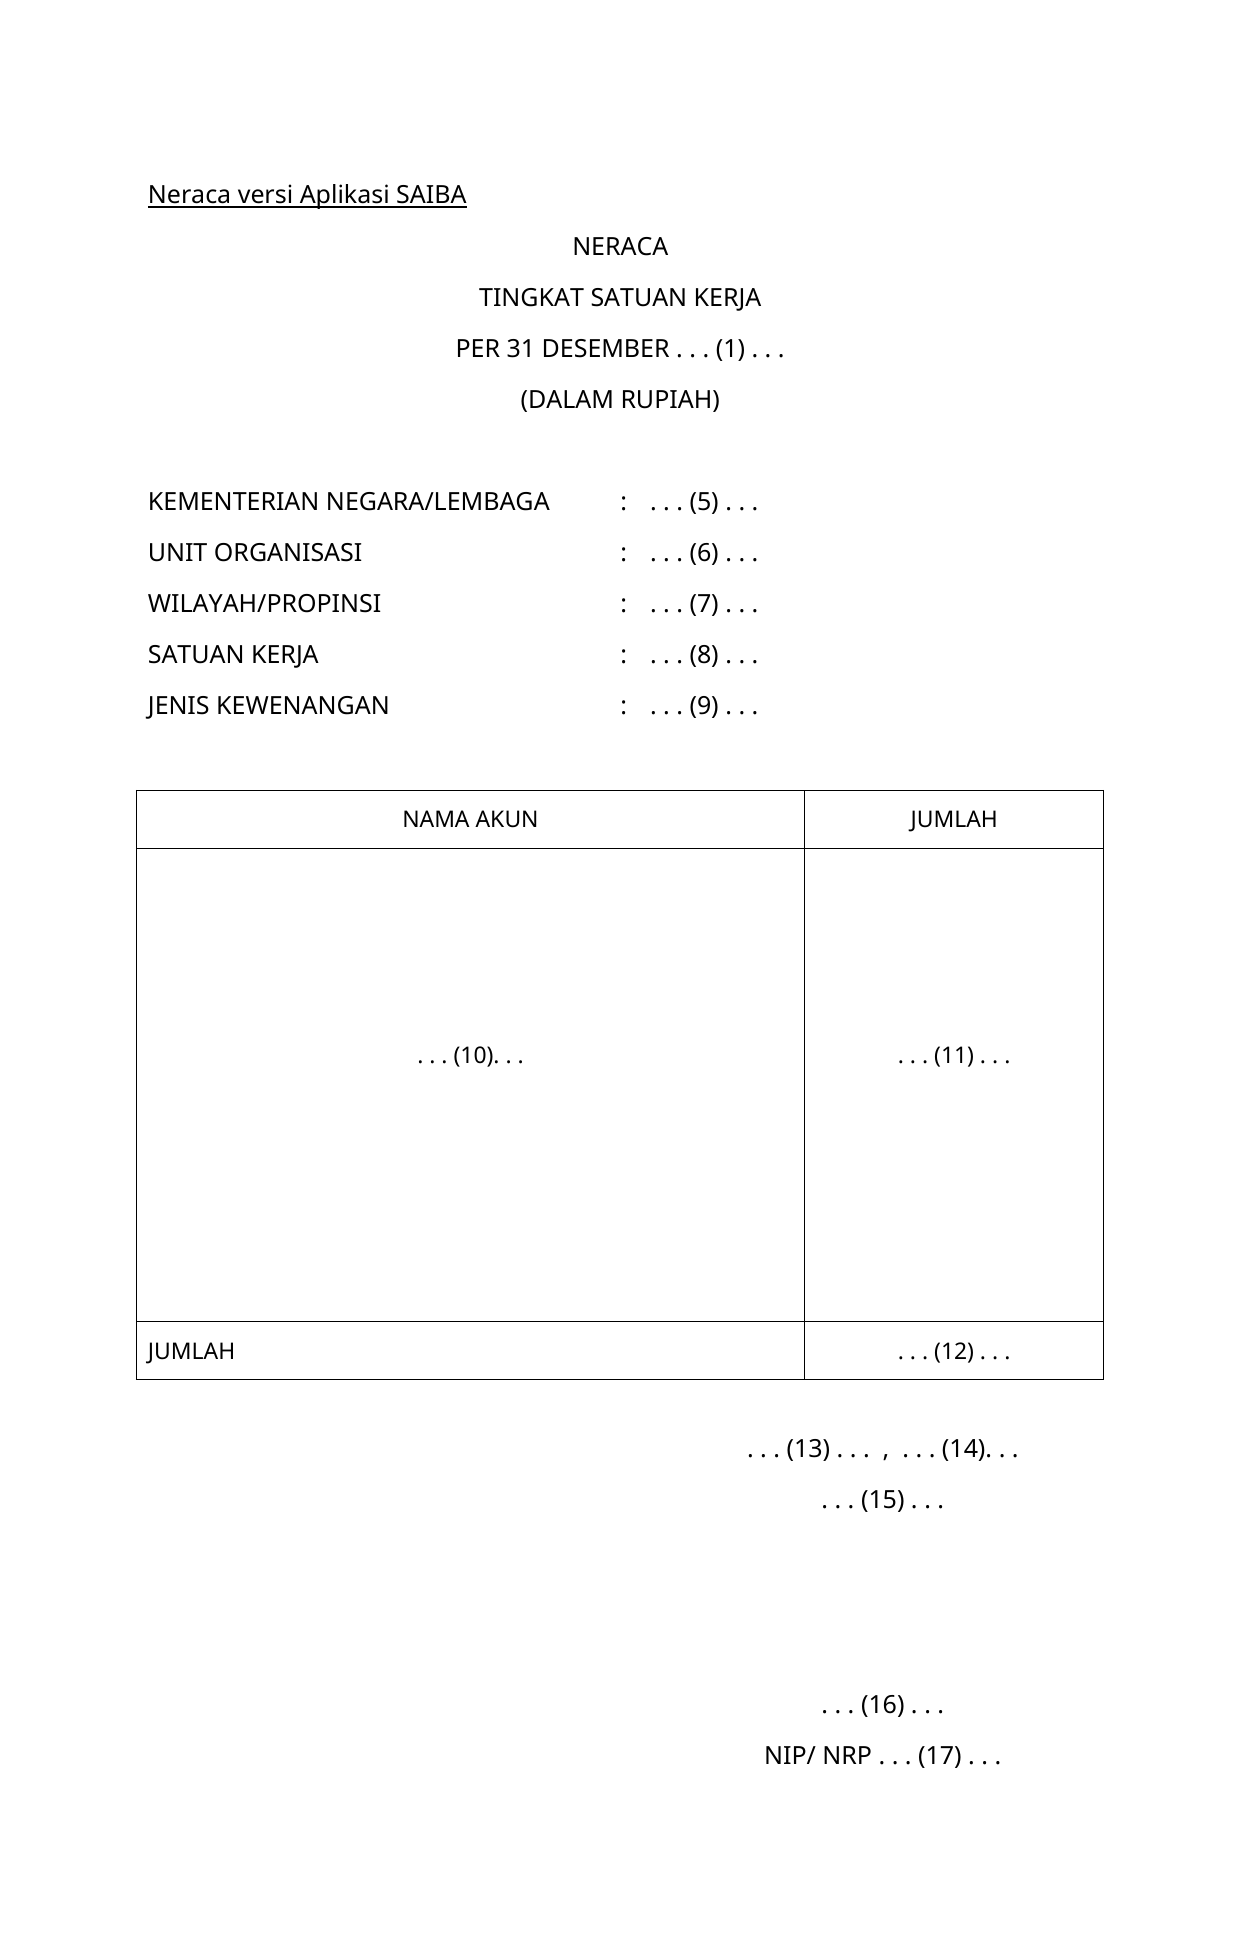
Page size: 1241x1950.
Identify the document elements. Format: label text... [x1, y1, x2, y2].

table_header NAMA AKUN [137, 791, 804, 848]
text WILAYAH/PROPINSI : . . . (7) . . . [148, 586, 1092, 619]
table_cell . . . (12) . . . [805, 1322, 1103, 1379]
text SATUAN KERJA : . . . (8) . . . [148, 637, 1092, 671]
text . . . (15) . . . [673, 1482, 1092, 1516]
table_cell JUMLAH [137, 1322, 804, 1379]
text PER 31 DESEMBER . . . (1) . . . [148, 330, 1092, 364]
text KEMENTERIAN NEGARA/LEMBAGA : . . . (5) . . . [148, 483, 1092, 517]
text . . . (13) . . . , . . . (14). . . [673, 1431, 1092, 1465]
table_cell . . . (10). . . [137, 849, 804, 1321]
text JENIS KEWENANGAN : . . . (9) . . . [148, 688, 1092, 722]
text TINGKAT SATUAN KERJA [148, 279, 1092, 313]
table_header JUMLAH [805, 791, 1103, 848]
text UNIT ORGANISASI : . . . (6) . . . [148, 534, 1092, 568]
text (DALAM RUPIAH) [148, 381, 1092, 415]
table_cell . . . (11) . . . [805, 849, 1103, 1321]
text NIP/ NRP . . . (17) . . . [673, 1737, 1092, 1771]
text Neraca versi Aplikasi SAIBA [148, 177, 1092, 211]
text NERACA [148, 228, 1092, 262]
text . . . (16) . . . [673, 1686, 1092, 1720]
